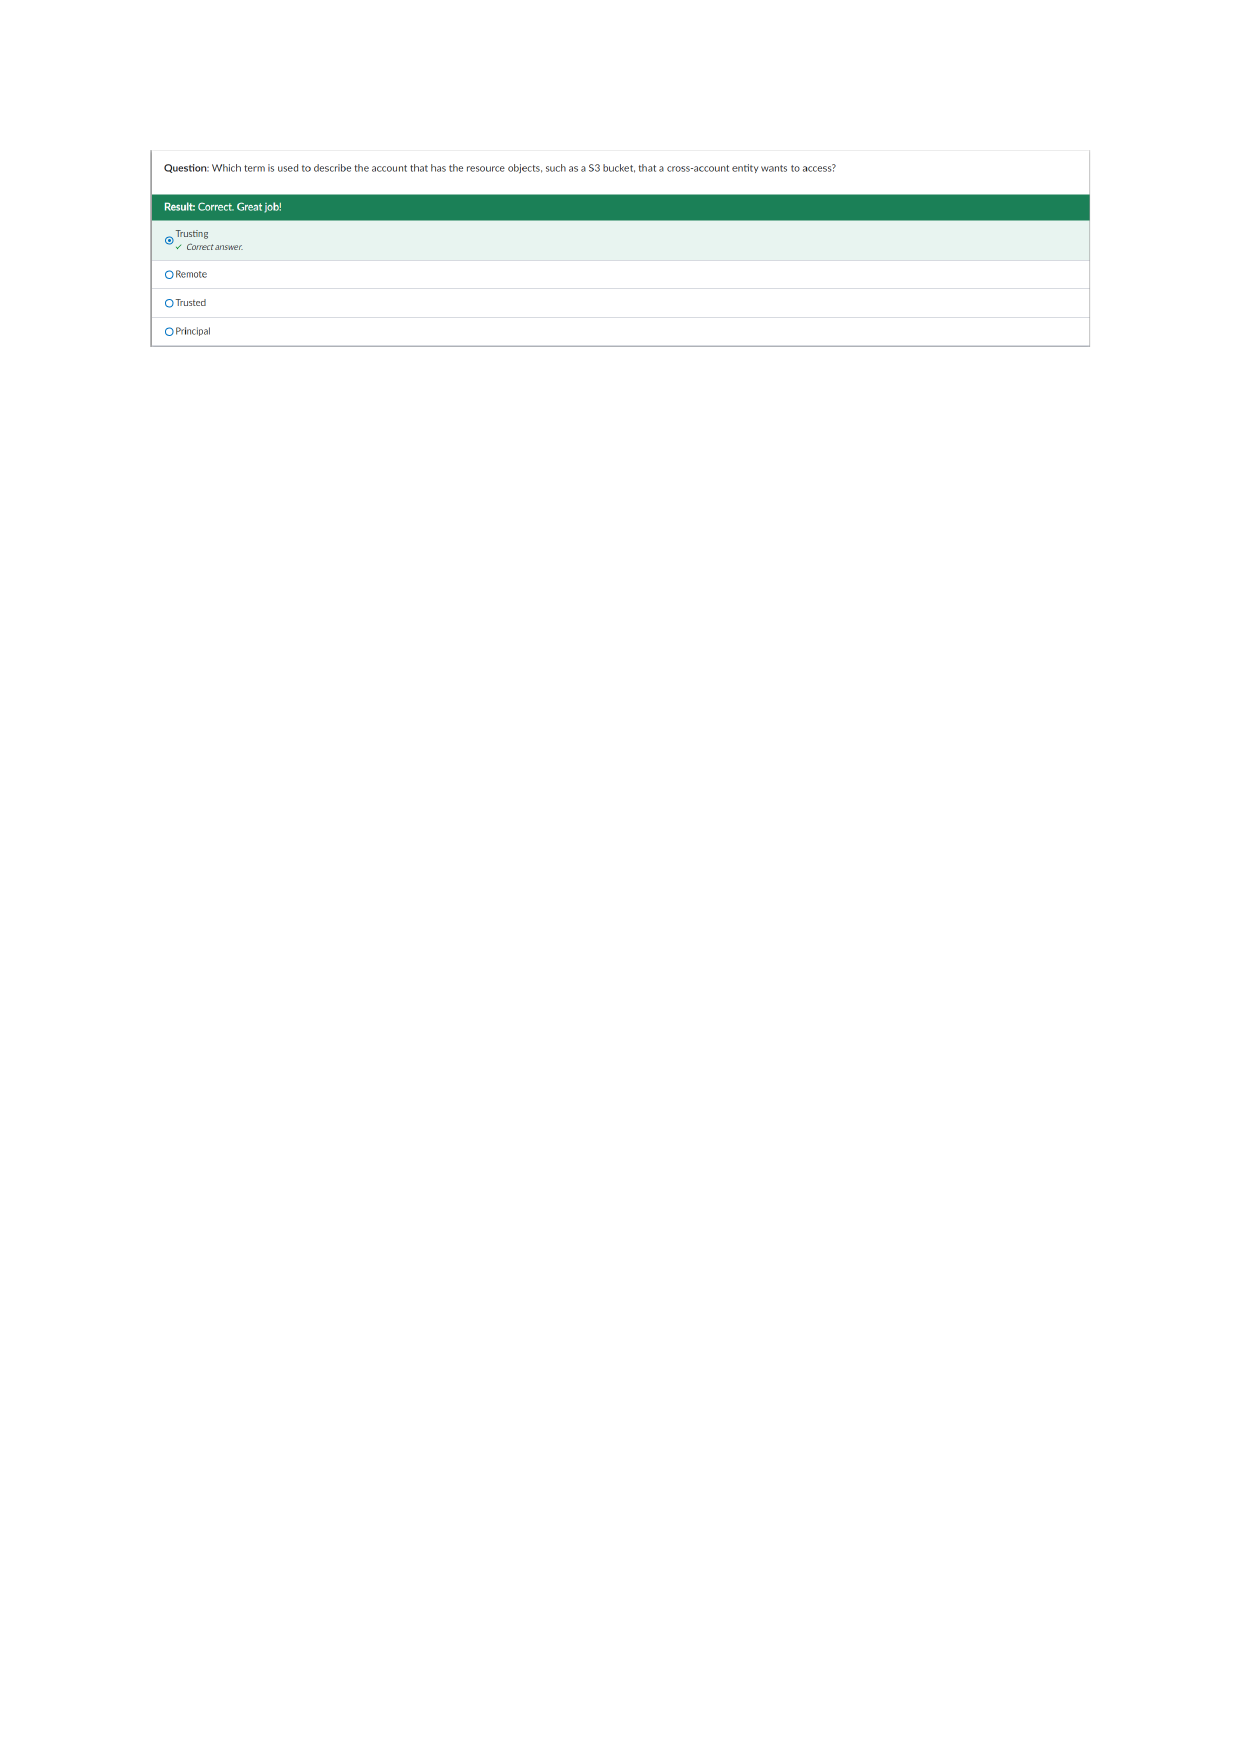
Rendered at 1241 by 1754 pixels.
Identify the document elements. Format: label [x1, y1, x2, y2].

picture [150, 150, 1091, 347]
